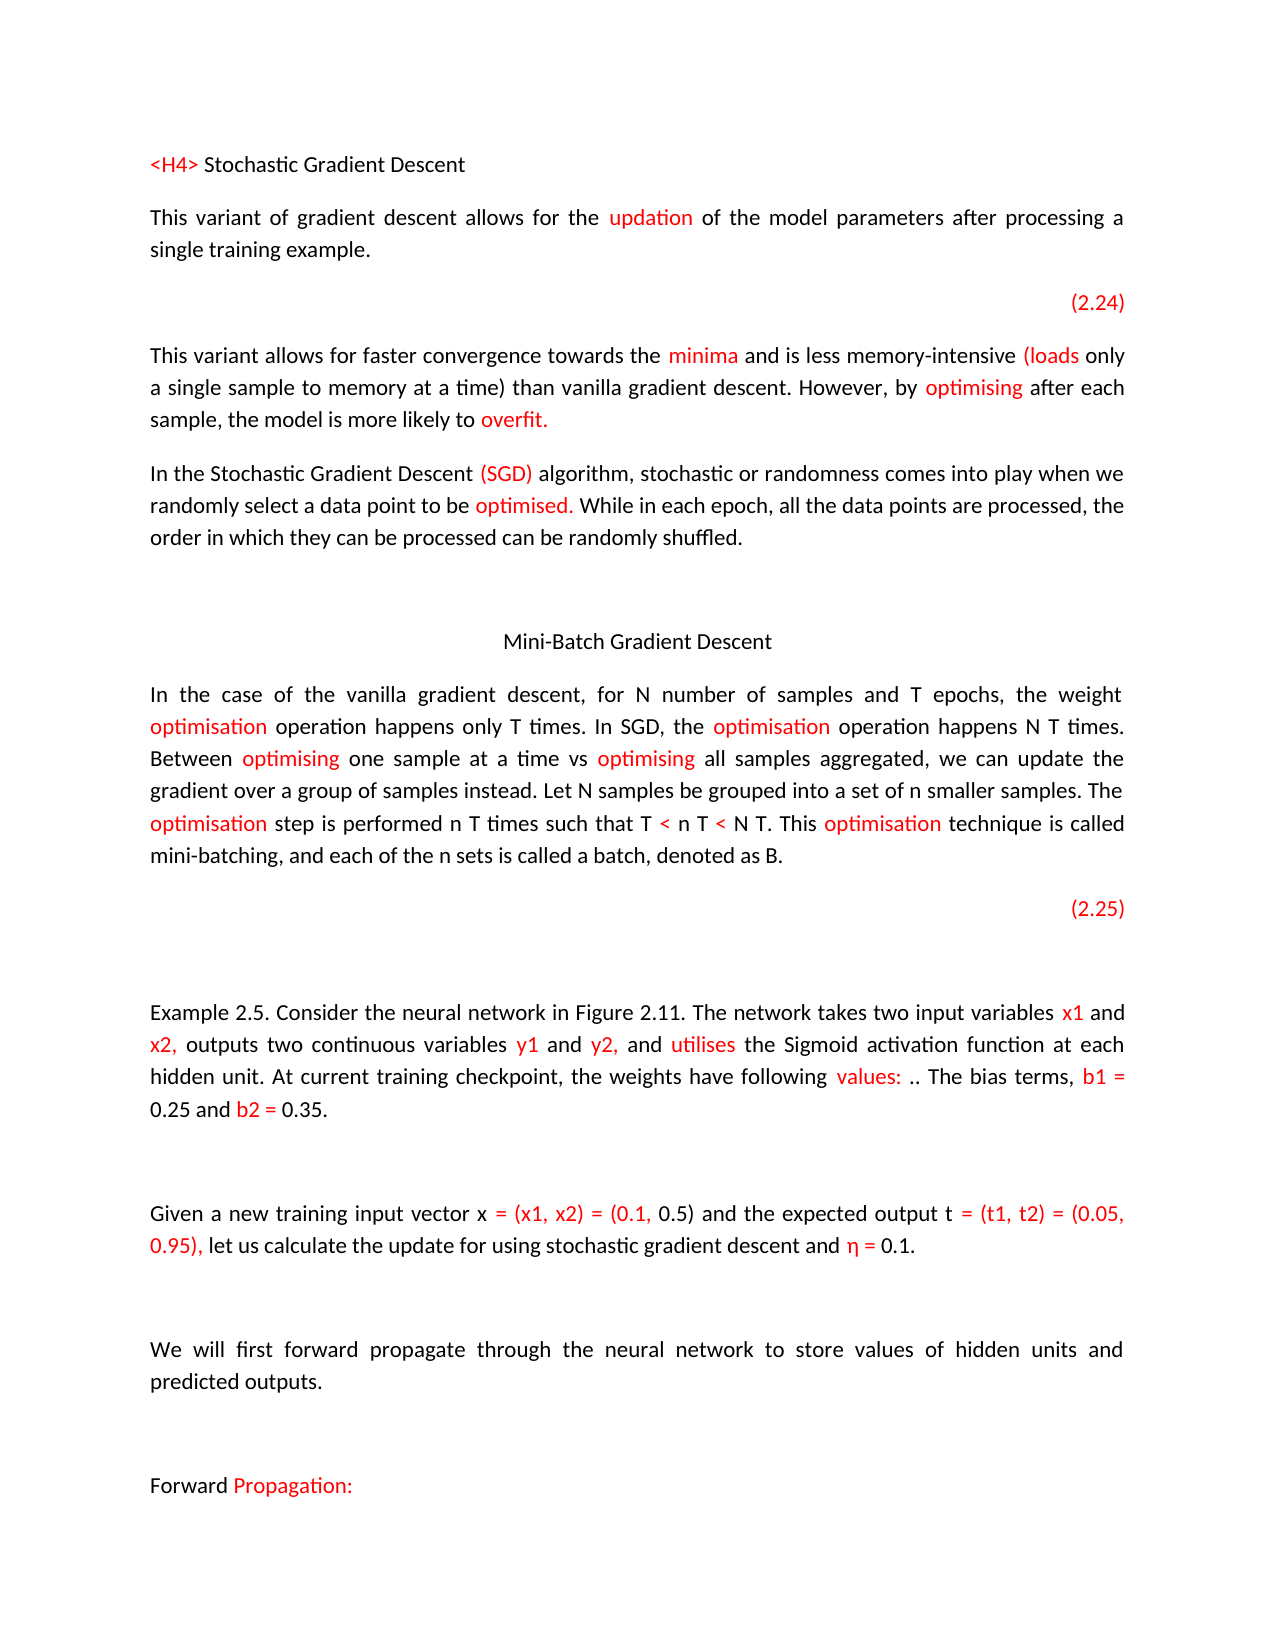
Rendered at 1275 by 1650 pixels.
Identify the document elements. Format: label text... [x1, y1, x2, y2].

text In the Stochastic Gradient Descent (SGD) algorithm, stochastic or randomness comes into play when we randomly select a data point to be optimised. While in each epoch, all the data points are processed, the order in which they can be processed can be randomly shuffled. [150, 459, 1125, 551]
text (2.24) [150, 288, 1125, 316]
text Given a new training input vector x = (x1, x2) = (0.1, 0.5) and the expected output t = (t1, t2) = (0.05, 0.95), let us calculate the update for using stochastic gradient descent and η = 0.1. [150, 1199, 1125, 1259]
text Forward Propagation: [150, 1471, 1125, 1499]
text This variant of gradient descent allows for the updation of the model parameters after processing a single training example. [150, 203, 1125, 263]
text (2.25) [150, 894, 1125, 922]
text In the case of the vanilla gradient descent, for N number of samples and T epochs, the weight optimisation operation happens only T times. In SGD, the optimisation operation happens N T times. Between optimising one sample at a time vs optimising all samples aggregated, we can update the gradient over a group of samples instead. Let N samples be grouped into a set of n smaller samples. The optimisation step is performed n T times such that T < n T < N T. This optimisation technique is called mini-batching, and each of the n sets is called a batch, denoted as B. [150, 680, 1125, 869]
text <H4> Stochastic Gradient Descent [150, 150, 1125, 178]
text We will first forward propagate through the neural network to store values of hidden units and predicted outputs. [150, 1335, 1125, 1395]
text Mini-Batch Gradient Descent [150, 627, 1125, 655]
text This variant allows for faster convergence towards the minima and is less memory-intensive (loads only a single sample to memory at a time) than vanilla gradient descent. However, by optimising after each sample, the model is more likely to overfit. [150, 341, 1125, 434]
text Example 2.5. Consider the neural network in Figure 2.11. The network takes two input variables x1 and x2, outputs two continuous variables y1 and y2, and utilises the Sigmoid activation function at each hidden unit. At current training checkpoint, the weights have following values: .. The bias terms, b1 = 0.25 and b2 = 0.35. [150, 998, 1125, 1123]
